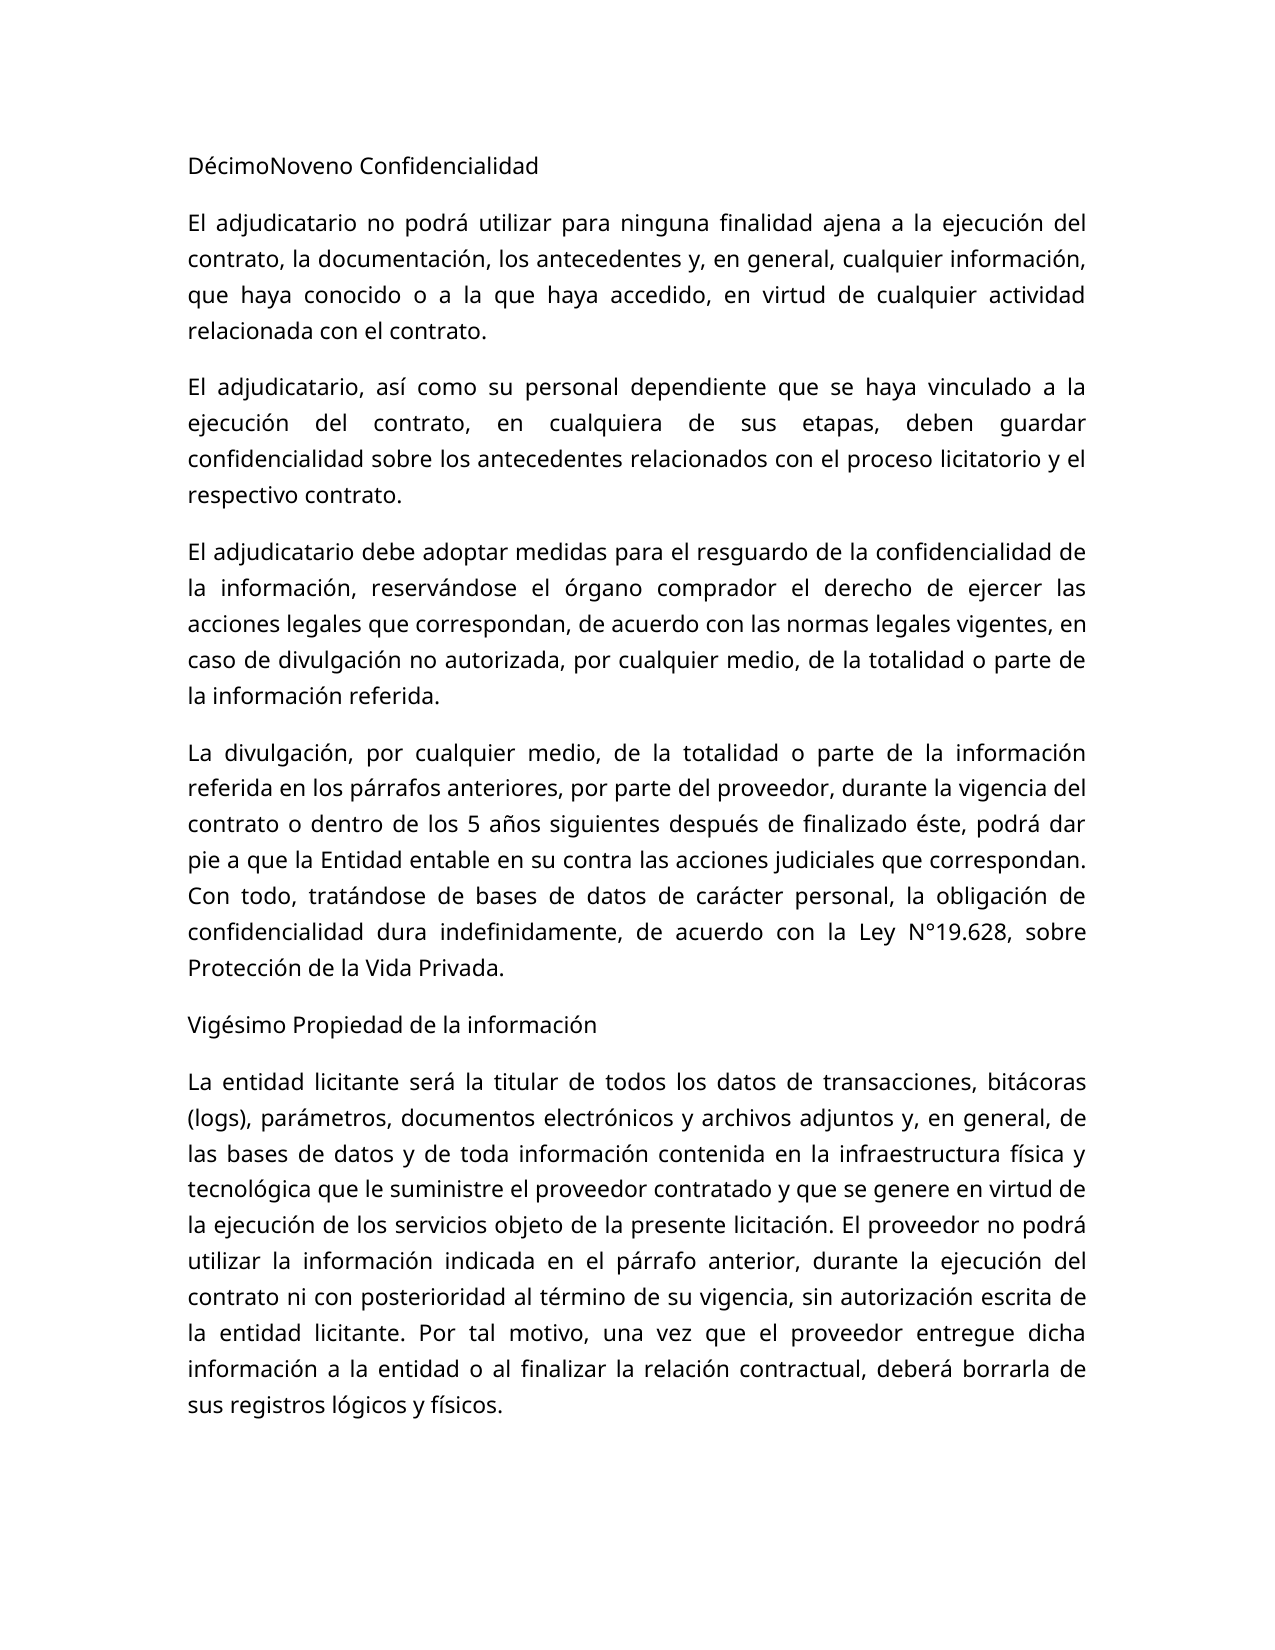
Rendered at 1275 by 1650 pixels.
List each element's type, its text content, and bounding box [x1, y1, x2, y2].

text El adjudicatario, así como su personal dependiente que se haya vinculado a la ejecución del contrato, en cualquiera de sus etapas, deben guardar confidencialidad sobre los antecedentes relacionados con el proceso licitatorio y el respectivo contrato. [187, 371, 1087, 510]
text El adjudicatario debe adoptar medidas para el resguardo de la confidencialidad de la información, reservándose el órgano comprador el derecho de ejercer las acciones legales que correspondan, de acuerdo con las normas legales vigentes, en caso de divulgación no autorizada, por cualquier medio, de la totalidad o parte de la información referida. [187, 536, 1087, 711]
text La entidad licitante será la titular de todos los datos de transacciones, bitácoras (logs), parámetros, documentos electrónicos y archivos adjuntos y, en general, de las bases de datos y de toda información contenida en la infraestructura física y tecnológica que le suministre el proveedor contratado y que se genere en virtud de la ejecución de los servicios objeto de la presente licitación. El proveedor no podrá utilizar la información indicada en el párrafo anterior, durante la ejecución del contrato ni con posterioridad al término de su vigencia, sin autorización escrita de la entidad licitante. Por tal motivo, una vez que el proveedor entregue dicha información a la entidad o al finalizar la relación contractual, deberá borrarla de sus registros lógicos y físicos. [187, 1066, 1087, 1420]
text La divulgación, por cualquier medio, de la totalidad o parte de la información referida en los párrafos anteriores, por parte del proveedor, durante la vigencia del contrato o dentro de los 5 años siguientes después de finalizado éste, podrá dar pie a que la Entidad entable en su contra las acciones judiciales que correspondan. Con todo, tratándose de bases de datos de carácter personal, la obligación de confidencialidad dura indefinidamente, de acuerdo con la Ley N°19.628, sobre Protección de la Vida Privada. [187, 736, 1087, 983]
text El adjudicatario no podrá utilizar para ninguna finalidad ajena a la ejecución del contrato, la documentación, los antecedentes y, en general, cualquier información, que haya conocido o a la que haya accedido, en virtud de cualquier actividad relacionada con el contrato. [187, 207, 1087, 346]
